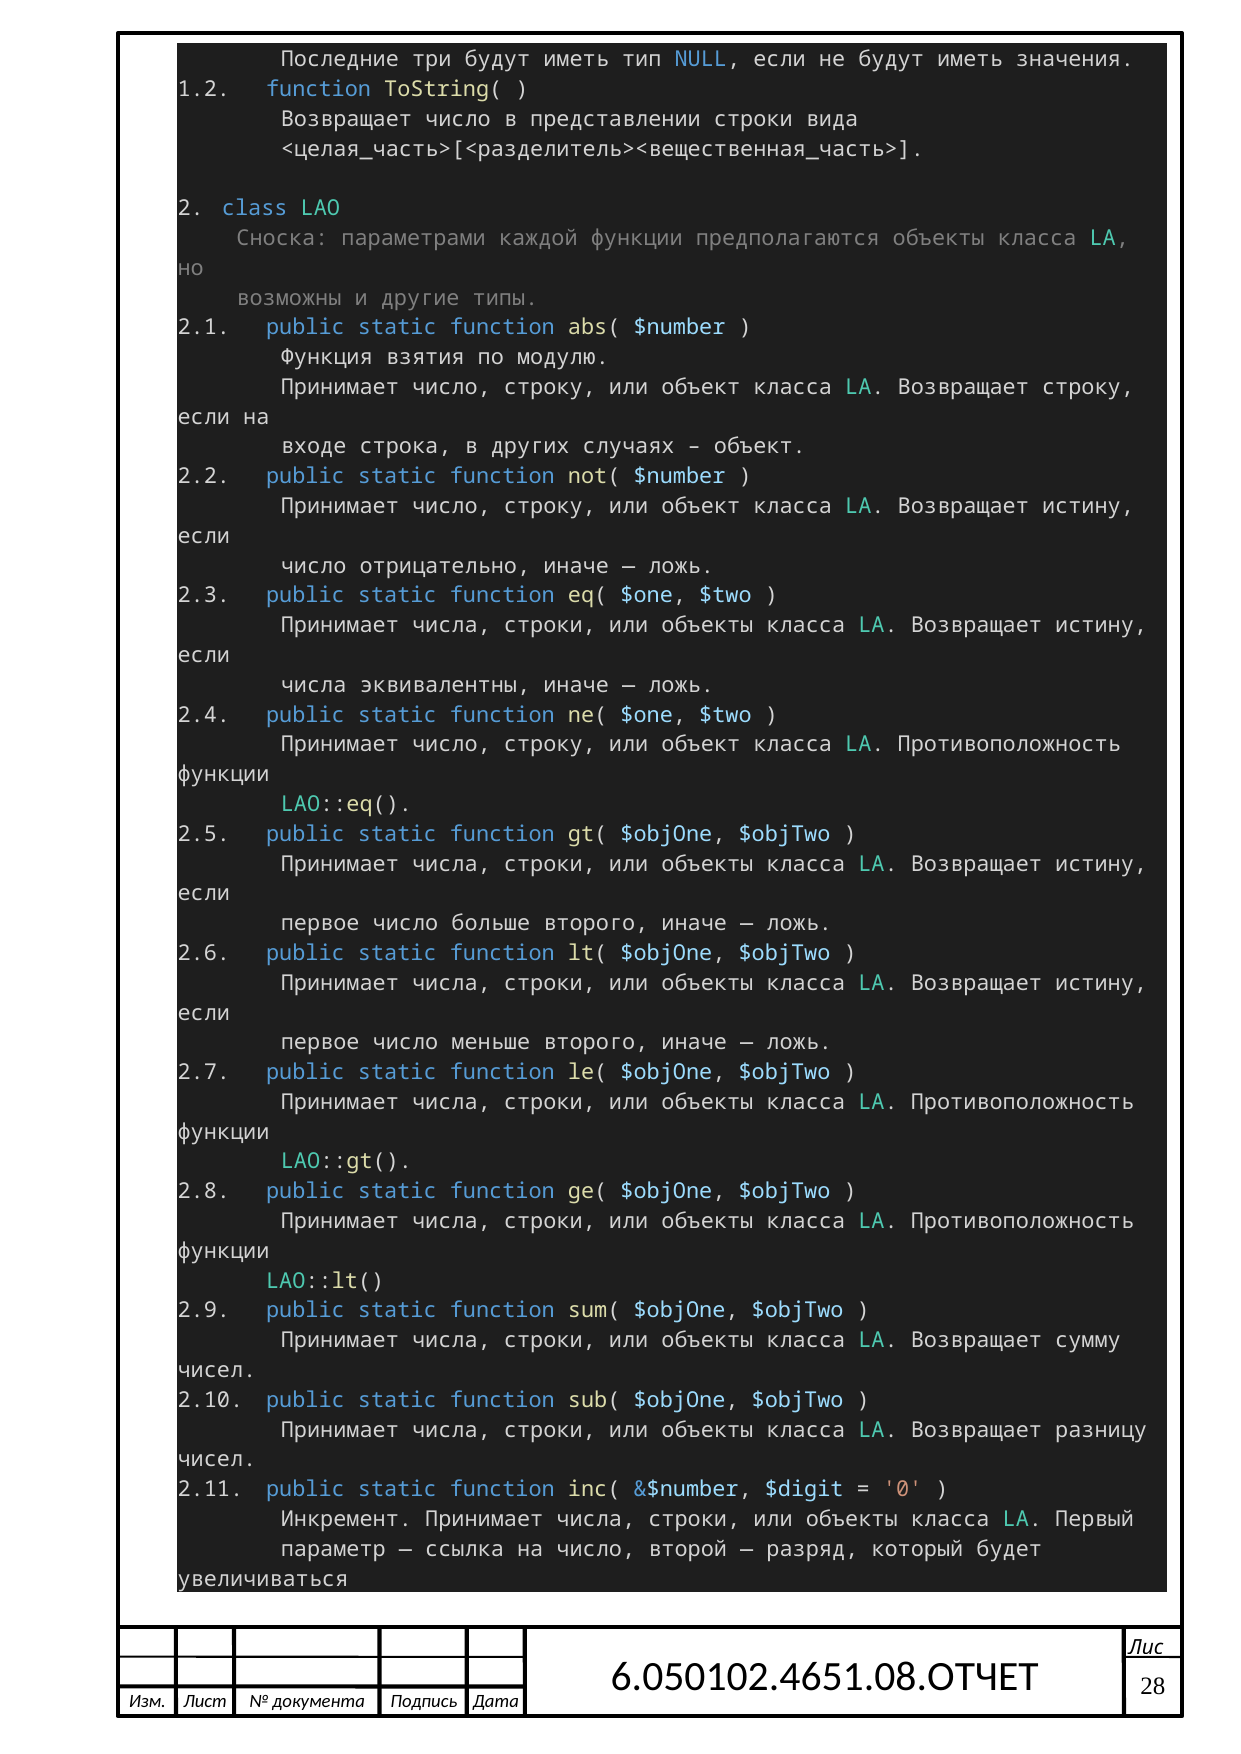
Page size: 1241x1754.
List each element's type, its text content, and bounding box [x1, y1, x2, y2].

text первое число больше второго, иначе — ложь. [177, 907, 1167, 937]
text LAO::eq(). [177, 788, 1167, 818]
text возможны и другие типы. [177, 281, 1167, 311]
text входе строка, в других случаях – объект. [177, 430, 1167, 460]
list public static function inc( &$number, $digit = '0' ) [177, 1473, 1167, 1503]
text LAO::lt() [177, 1264, 1167, 1294]
text Принимает числа, строки, или объекты класса LA. Возвращает сумму чисел. [177, 1324, 1167, 1384]
text Сноска: параметрами каждой функции предполагаются объекты класса LA, но [177, 222, 1167, 281]
text Последние три будут иметь тип NULL, если не будут иметь значения. [177, 43, 1167, 73]
text Принимает числа, строки, или объекты класса LA. Противоположность функции [177, 1205, 1167, 1264]
text Принимает числа, строки, или объекты класса LA. Возвращает истину, если [177, 967, 1167, 1026]
text параметр — ссылка на число, второй — разряд, который будет увеличиваться [177, 1533, 1167, 1592]
text Принимает число, строку, или объект класса LA. Противоположность функции [177, 728, 1167, 788]
text Возвращает число в представлении строки вида [177, 103, 1167, 132]
text Принимает числа, строки, или объекты класса LA. Возвращает разницу чисел. [177, 1413, 1167, 1473]
text число отрицательно, иначе — ложь. [177, 549, 1167, 579]
text Принимает числа, строки, или объекты класса LA. Противоположность функции [177, 1086, 1167, 1145]
list public static function le( $objOne, $objTwo ) [177, 1056, 1167, 1086]
text первое число меньше второго, иначе — ложь. [177, 1026, 1167, 1056]
list public static function eq( $one, $two ) [177, 579, 1167, 609]
list public static function ne( $one, $two ) [177, 698, 1167, 728]
list function ToString( ) [177, 73, 1167, 103]
text Принимает числа, строки, или объекты класса LA. Возвращает истину, если [177, 609, 1167, 669]
text Инкремент. Принимает числа, строки, или объекты класса LA. Первый [177, 1503, 1167, 1533]
list class LAO [177, 192, 1167, 222]
text <целая_часть>[<разделитель><вещественная_часть>]. [177, 132, 1167, 162]
text Функция взятия по модулю. [177, 341, 1167, 371]
text Принимает числа, строки, или объекты класса LA. Возвращает истину, если [177, 847, 1167, 907]
text Принимает число, строку, или объект класса LA. Возвращает истину, если [177, 490, 1167, 549]
list public static function ge( $objOne, $objTwo ) [177, 1175, 1167, 1205]
text числа эквивалентны, иначе — ложь. [177, 669, 1167, 698]
list public static function sum( $objOne, $objTwo ) [177, 1294, 1167, 1324]
text Принимает число, строку, или объект класса LA. Возвращает строку, если на [177, 371, 1167, 430]
list public static function not( $number ) [177, 460, 1167, 490]
list public static function lt( $objOne, $objTwo ) [177, 937, 1167, 967]
list public static function gt( $objOne, $objTwo ) [177, 818, 1167, 847]
text LAO::gt(). [177, 1145, 1167, 1175]
list public static function abs( $number ) [177, 311, 1167, 341]
list public static function sub( $objOne, $objTwo ) [177, 1384, 1167, 1413]
